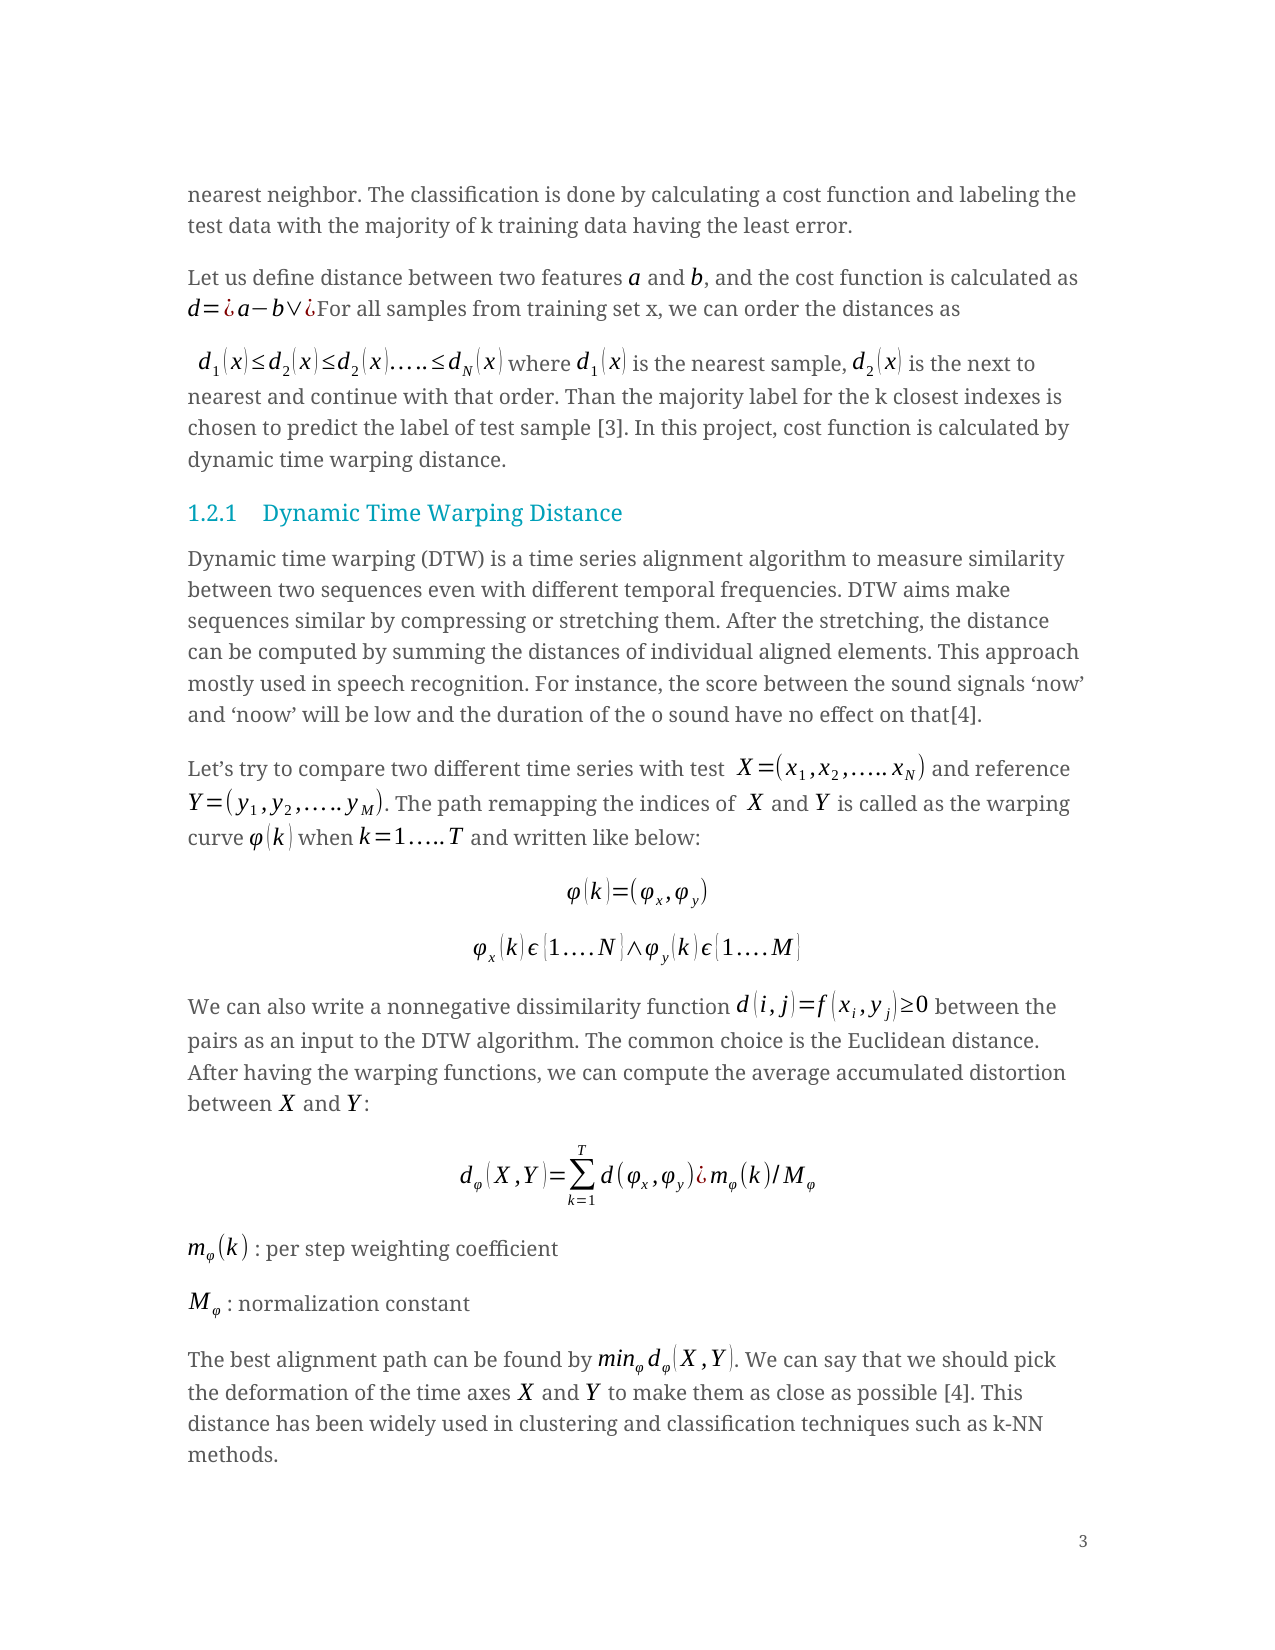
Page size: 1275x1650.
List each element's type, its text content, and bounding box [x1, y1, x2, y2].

text where is the nearest sample, is the next to nearest and continue with that order. Than the majority label for the k closest indexes is chosen to predict the label of test sample . In this project, cost function is calculated by dynamic time warping distance. [187, 347, 1087, 473]
text : normalization constant [187, 1287, 1087, 1319]
text Dynamic time warping (DTW) is a time series alignment algorithm to measure similarity between two sequences even with different temporal frequencies. DTW aims make sequences similar by compressing or stretching them. After the stretching, the distance can be computed by summing the distances of individual aligned elements. This approach mostly used in speech recognition. For instance, the score between the sound signals ‘now’ and ‘noow’ will be low and the duration of the o sound have no effect on that. [187, 544, 1087, 728]
text Let’s try to compare two different time series with test and reference . The path remapping the indices of and is called as the warping curve when and written like below: [187, 752, 1087, 852]
text Let us define distance between two features and , and the cost function is calculated as For all samples from training set x, we can order the distances as [187, 263, 1087, 323]
text : per step weighting coefficient [187, 1232, 1087, 1264]
text We can also write a nonnegative dissimilarity function between the pairs as an input to the DTW algorithm. The common choice is the Euclidean distance. After having the warping functions, we can compute the average accumulated distortion between and : [187, 989, 1087, 1117]
subtitle Dynamic Time Warping Distance [187, 497, 1087, 528]
